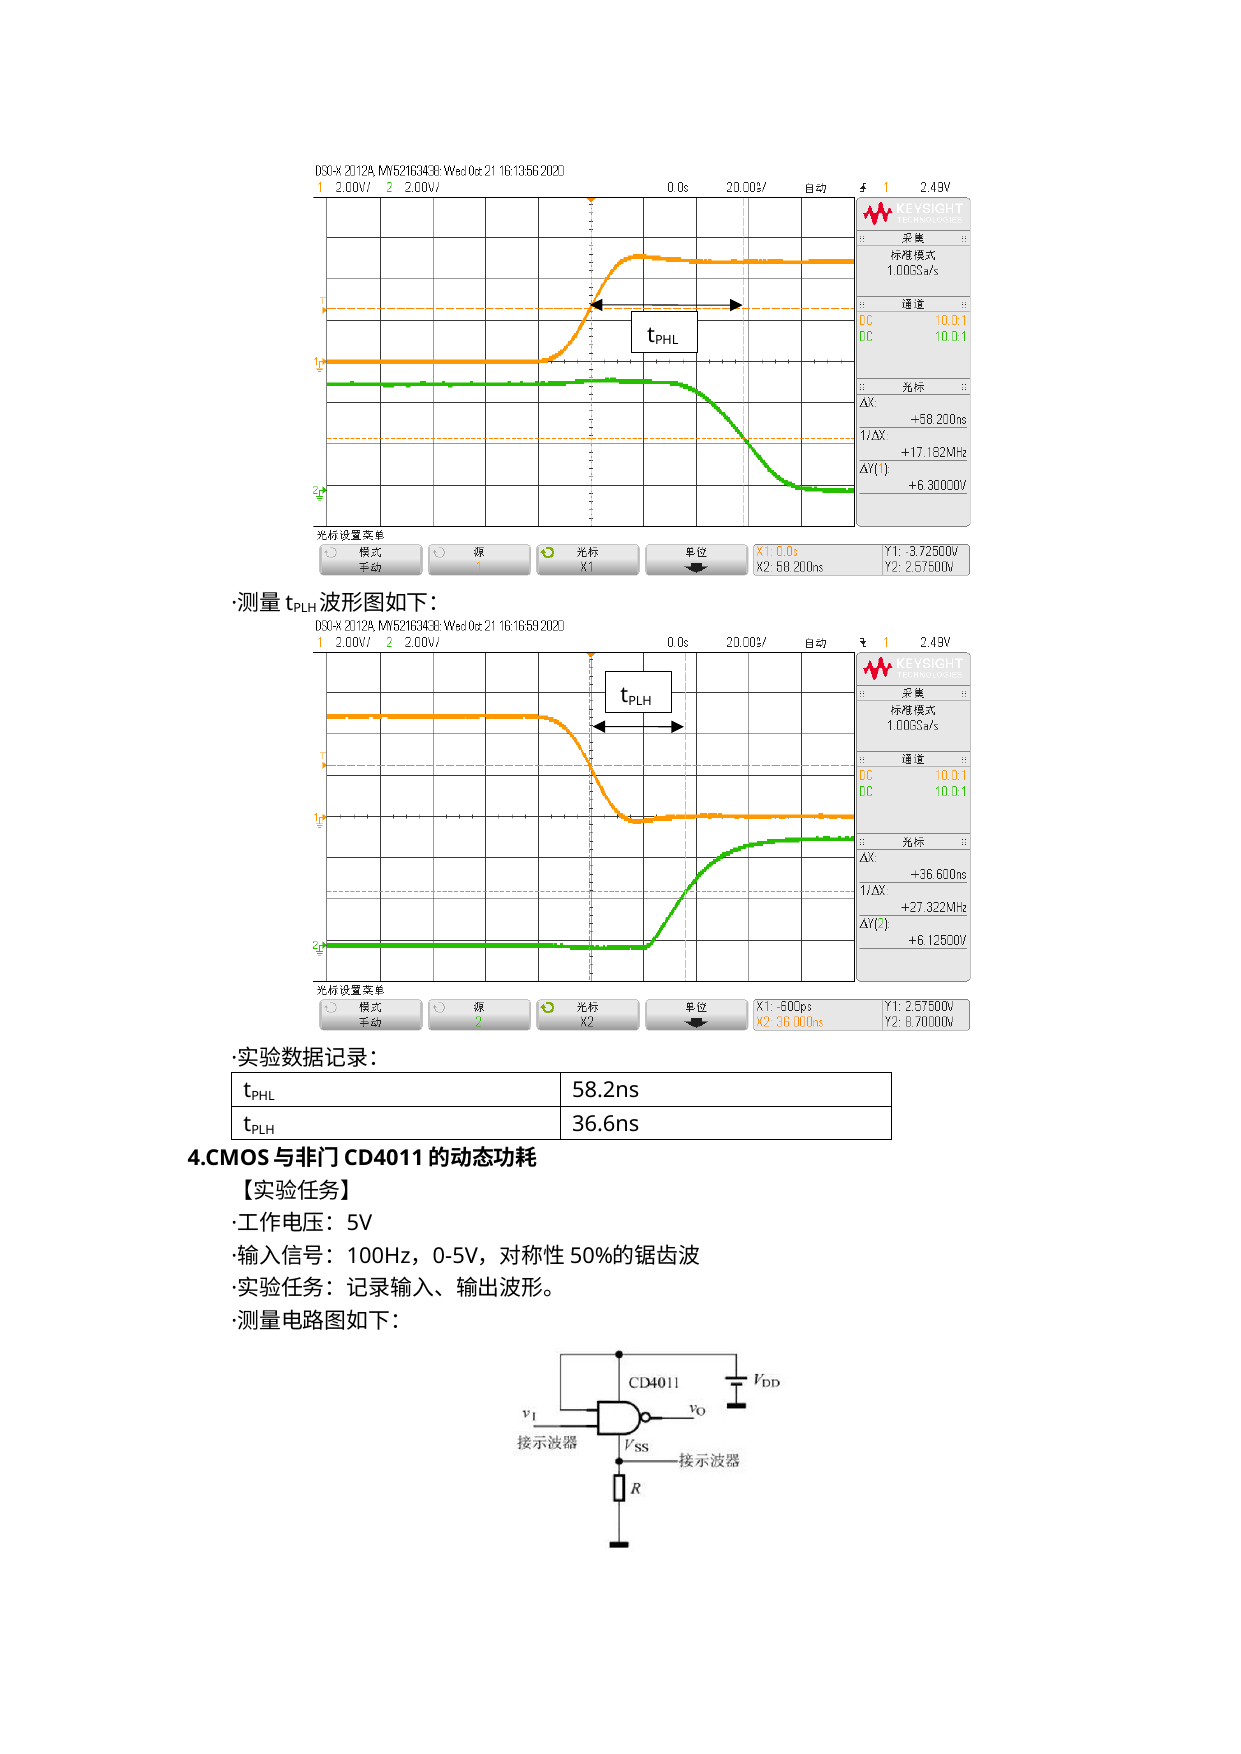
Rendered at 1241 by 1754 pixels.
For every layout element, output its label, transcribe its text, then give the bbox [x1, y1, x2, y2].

text ·测量电路图如下： [187, 1303, 1053, 1335]
table_cell tPLH [232, 1107, 560, 1139]
text 【实验任务】 [187, 1173, 1053, 1205]
text 4.CMOS与非门CD4011的动态功耗 [187, 1140, 1053, 1173]
text ·实验任务：记录输入、输出波形。 [187, 1270, 1053, 1303]
picture [313, 162, 971, 576]
text ·测量tPLH波形图如下： [231, 584, 1053, 617]
table_header 58.2ns [561, 1073, 891, 1106]
text ·输入信号：100Hz，0-5V，对称性50%的锯齿波 [187, 1238, 1053, 1270]
table_cell 36.6ns [561, 1107, 891, 1139]
text ·工作电压：5V [187, 1205, 1053, 1238]
table_header tPHL [232, 1073, 560, 1106]
text ·实验数据记录： [231, 1039, 1053, 1072]
picture [487, 1335, 797, 1560]
picture [313, 617, 971, 1031]
